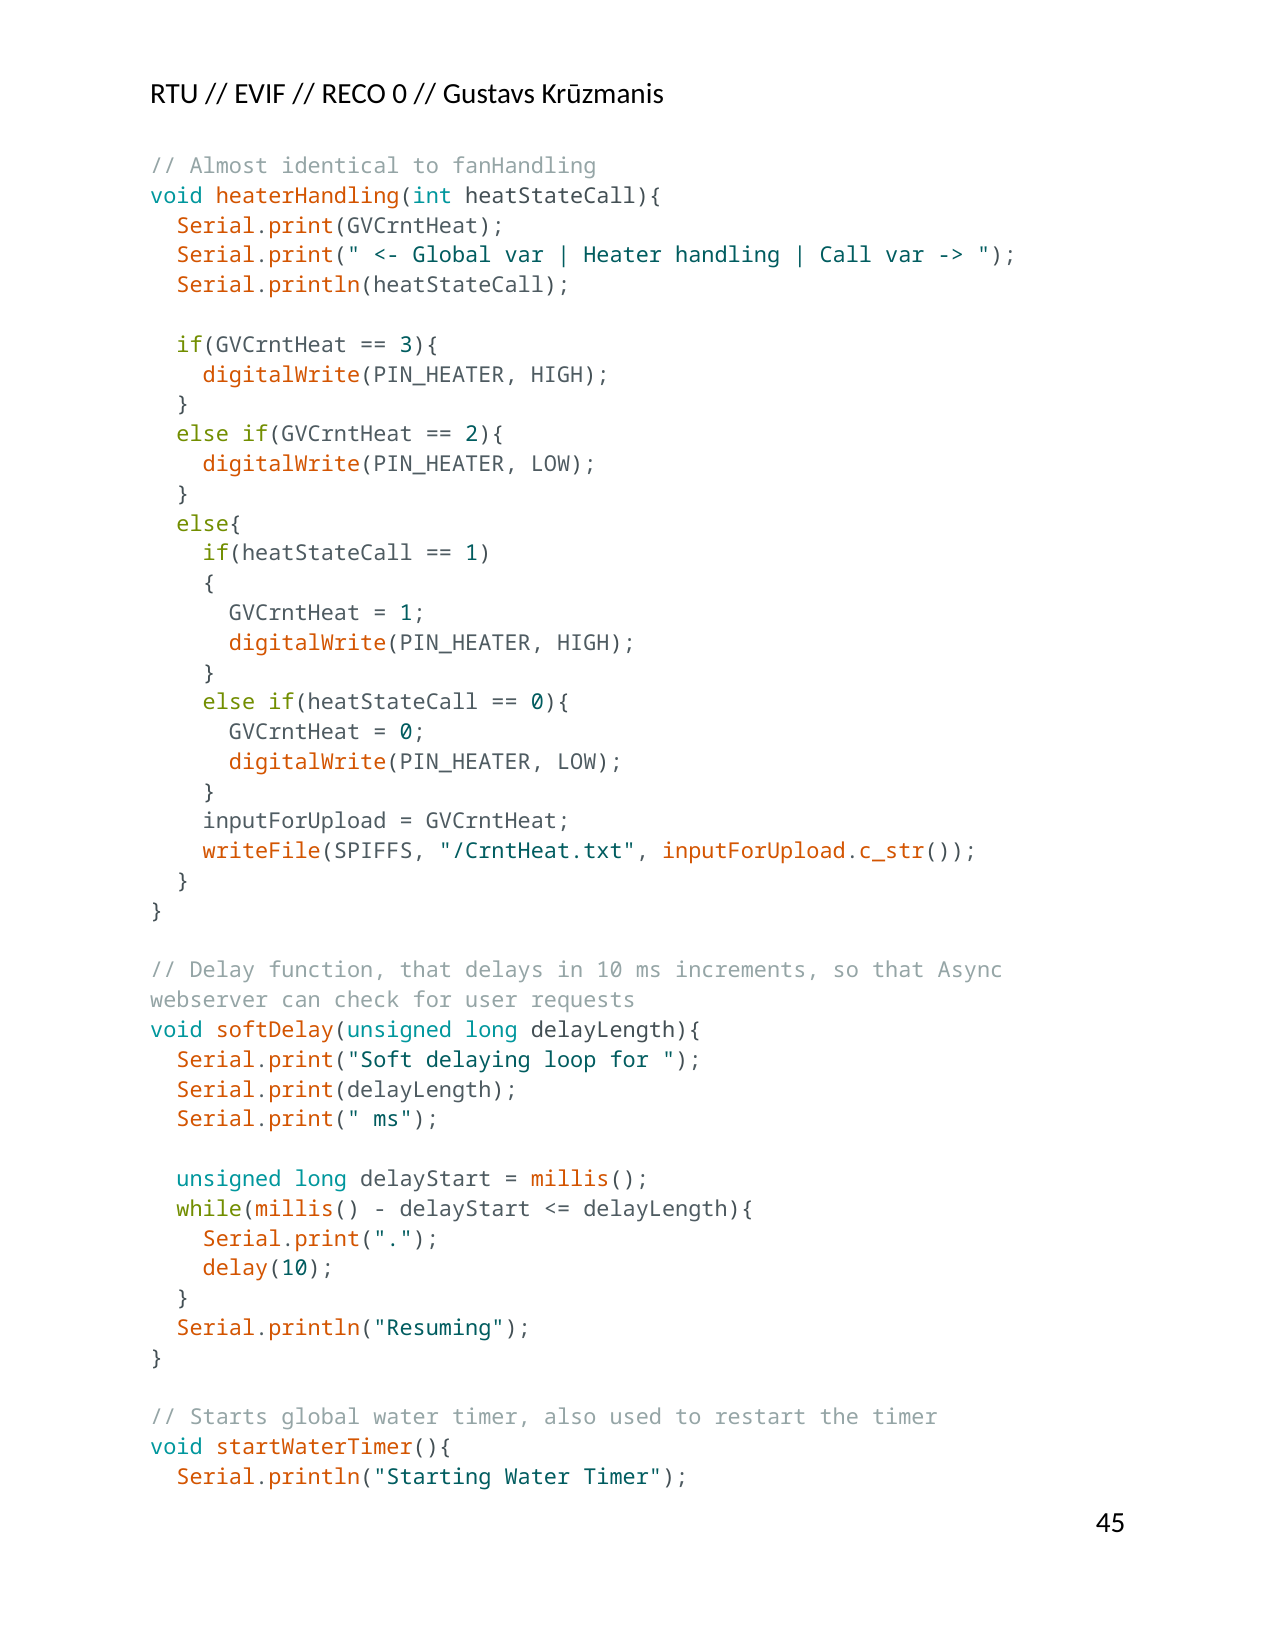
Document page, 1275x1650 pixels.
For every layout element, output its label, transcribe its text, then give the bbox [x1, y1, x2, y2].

text } [150, 478, 1125, 507]
text while(millis() - delayStart <= delayLength){ [150, 1193, 1125, 1222]
text { [150, 567, 1125, 597]
text delay(10); [150, 1252, 1125, 1282]
text Serial.print(GVCrntHeat); [150, 209, 1125, 239]
text else if(GVCrntHeat == 2){ [150, 418, 1125, 448]
text Serial.print(" <- Global var | Heater handling | Call var -> "); [150, 239, 1125, 269]
text Serial.print(delayLength); [150, 1073, 1125, 1103]
text else if(heatStateCall == 0){ [150, 686, 1125, 716]
text digitalWrite(PIN_HEATER, HIGH); [150, 627, 1125, 656]
text if(GVCrntHeat == 3){ [150, 329, 1125, 358]
text else{ [150, 507, 1125, 537]
text void heaterHandling(int heatStateCall){ [150, 180, 1125, 209]
text void startWaterTimer(){ [150, 1431, 1125, 1461]
text // Almost identical to fanHandling [150, 150, 1125, 180]
text Serial.print(" ms"); [150, 1103, 1125, 1133]
text Serial.println("Starting Water Timer"); [150, 1461, 1125, 1491]
text Serial.print("."); [150, 1222, 1125, 1252]
text Serial.println("Resuming"); [150, 1312, 1125, 1342]
text Serial.print("Soft delaying loop for "); [150, 1044, 1125, 1073]
text } [150, 895, 1125, 924]
text } [150, 656, 1125, 686]
text } [150, 865, 1125, 895]
text inputForUpload = GVCrntHeat; [150, 805, 1125, 835]
text Serial.println(heatStateCall); [150, 269, 1125, 299]
text // Starts global water timer, also used to restart the timer [150, 1401, 1125, 1431]
text digitalWrite(PIN_HEATER, HIGH); [150, 358, 1125, 388]
text GVCrntHeat = 0; [150, 716, 1125, 746]
text digitalWrite(PIN_HEATER, LOW); [150, 746, 1125, 776]
text if(heatStateCall == 1) [150, 537, 1125, 567]
text } [150, 1282, 1125, 1312]
text } [150, 1342, 1125, 1371]
text // Delay function, that delays in 10 ms increments, so that Async webserver can check for user requests [150, 954, 1125, 1014]
text unsigned long delayStart = millis(); [150, 1163, 1125, 1193]
text } [150, 388, 1125, 418]
text void softDelay(unsigned long delayLength){ [150, 1014, 1125, 1044]
text writeFile(SPIFFS, "/CrntHeat.txt", inputForUpload.c_str()); [150, 835, 1125, 865]
text } [150, 776, 1125, 805]
text digitalWrite(PIN_HEATER, LOW); [150, 448, 1125, 478]
text GVCrntHeat = 1; [150, 597, 1125, 627]
